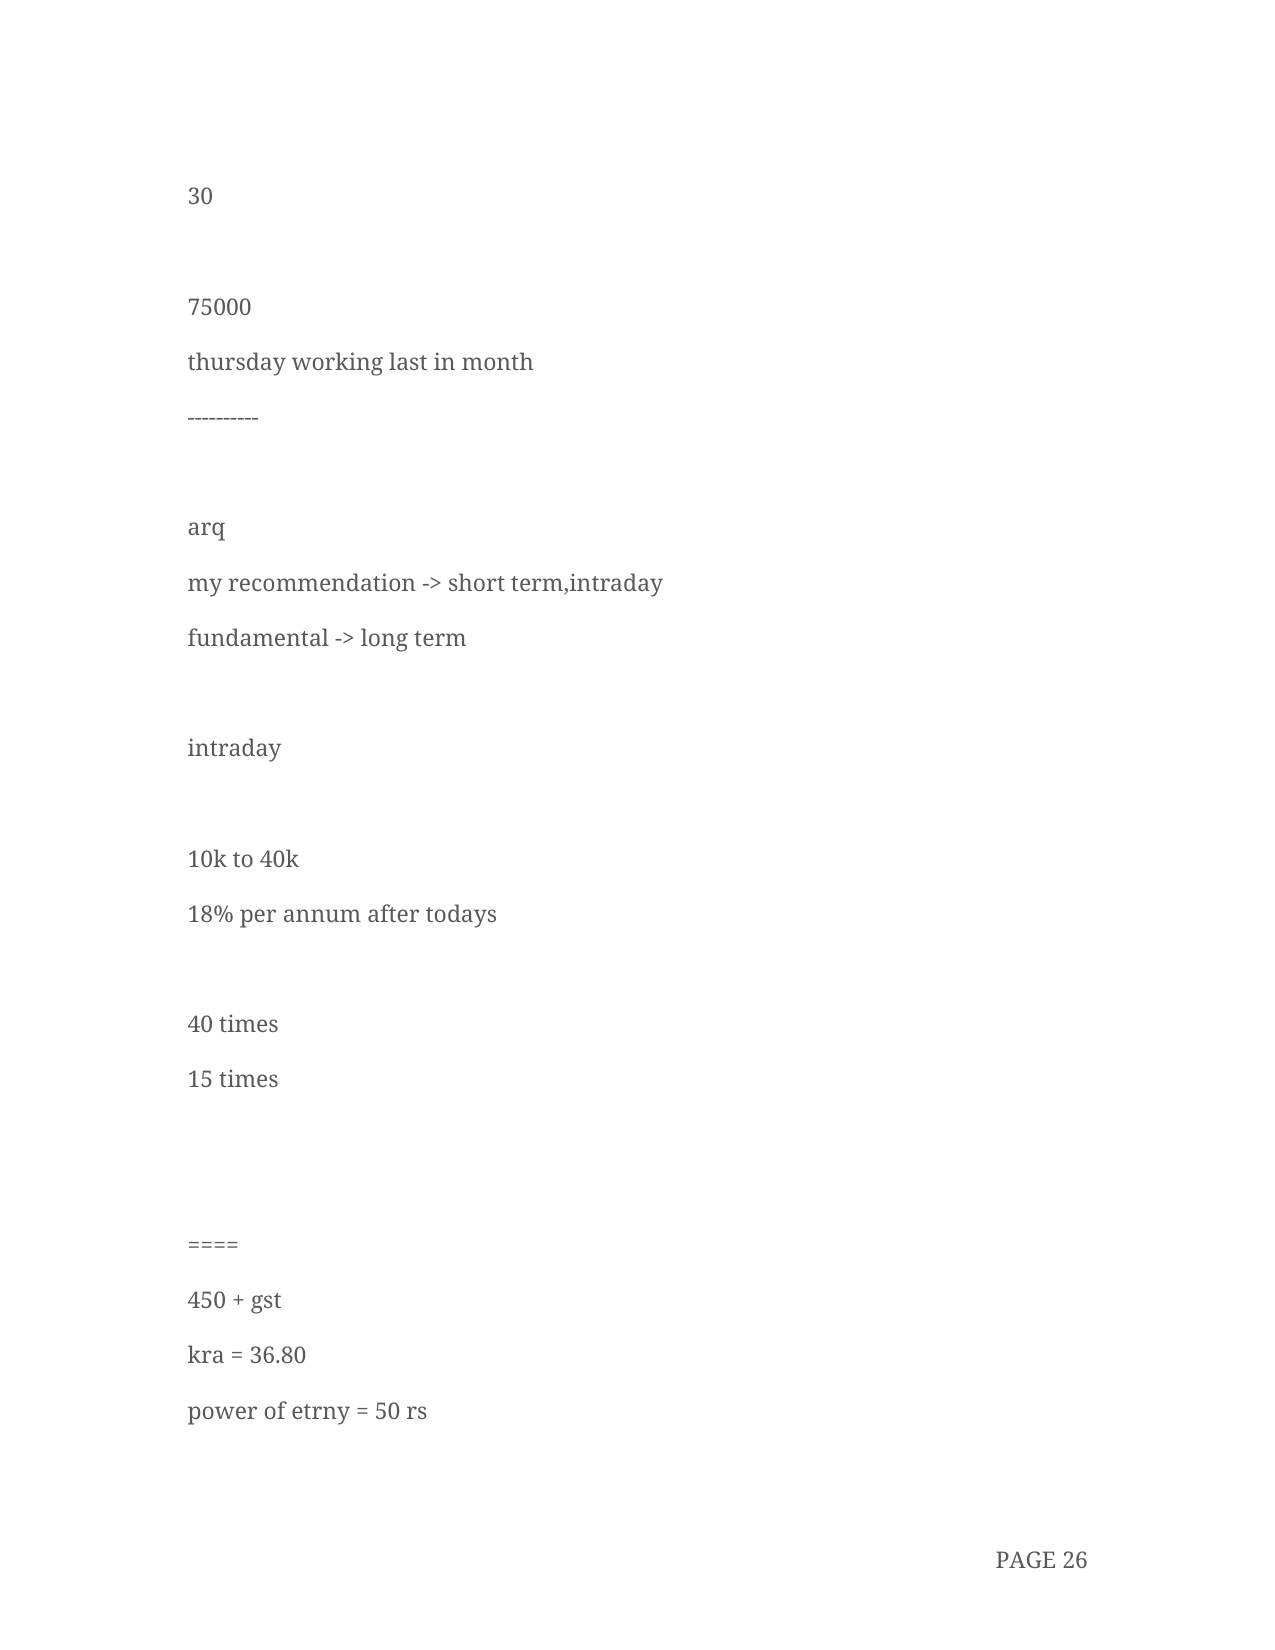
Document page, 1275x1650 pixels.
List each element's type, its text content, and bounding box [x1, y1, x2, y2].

text arq [187, 511, 1087, 542]
text 75000 [187, 290, 1087, 322]
text power of etrny = 50 rs [187, 1394, 1087, 1426]
text kra = 36.80 [187, 1339, 1087, 1371]
text 40 times [187, 1008, 1087, 1039]
text 18% per annum after todays [187, 898, 1087, 929]
text intraday [187, 732, 1087, 763]
text ---------- [187, 401, 1087, 432]
text 30 [187, 180, 1087, 211]
text thursday working last in month [187, 346, 1087, 377]
text ==== [187, 1229, 1087, 1260]
text my recommendation -> short term,intraday [187, 566, 1087, 598]
text 450 + gst [187, 1284, 1087, 1315]
text 15 times [187, 1063, 1087, 1094]
text 10k to 40k [187, 842, 1087, 874]
text fundamental -> long term [187, 622, 1087, 653]
